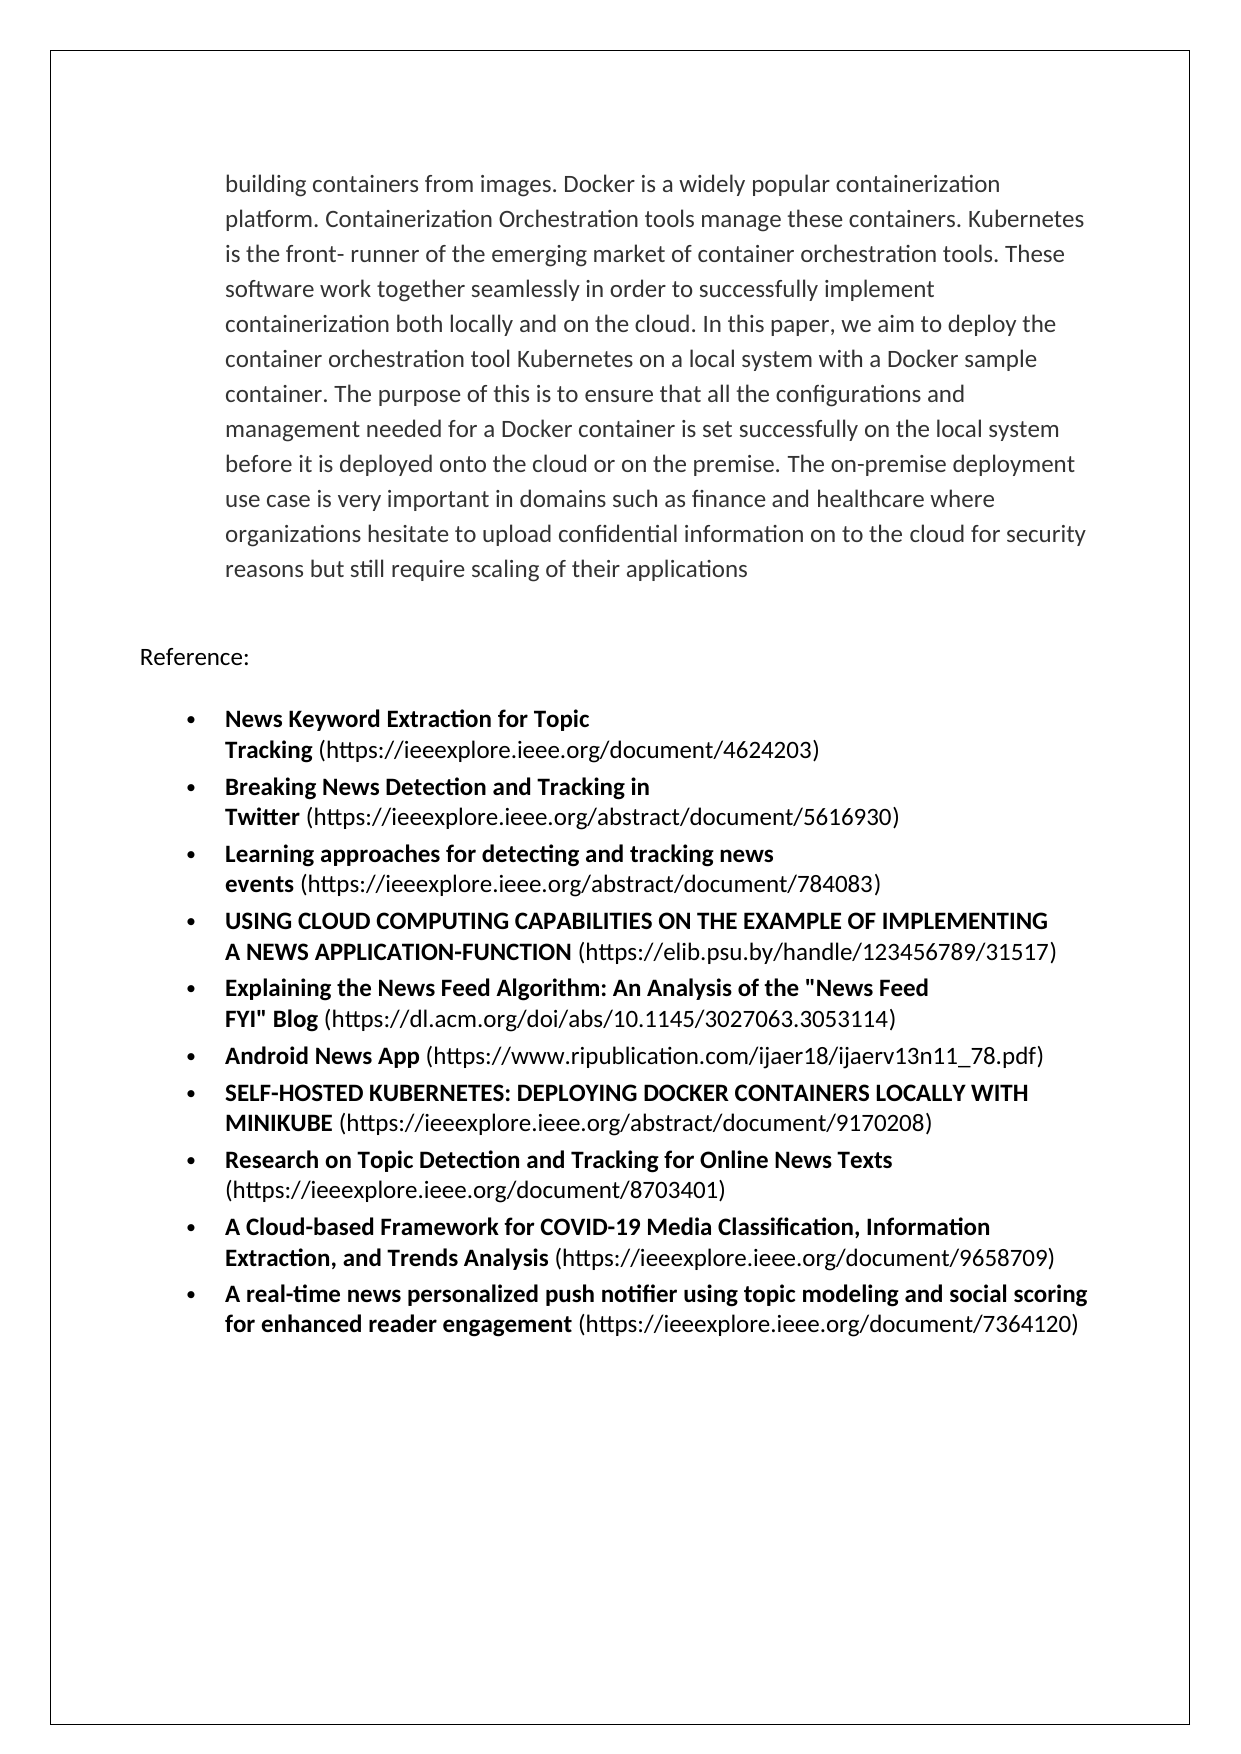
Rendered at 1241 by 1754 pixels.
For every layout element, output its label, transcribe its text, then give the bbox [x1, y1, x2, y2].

subtitle Breaking News Detection and Tracking in [187, 771, 1123, 801]
subtitle News Keyword Extraction for Topic [187, 703, 1123, 734]
text Reference: [139, 641, 1123, 672]
list A real-time news personalized push notifier using topic modeling and social scoring for enhanced reader engagement (https://ieeexplore.ieee.org/document/7364120) [187, 1279, 1088, 1339]
text building containers from images. Docker is a widely popular containerization platform. Containerization Orchestration tools manage these containers. Kubernetes is the front- runner of the emerging market of container orchestration tools. These software work together seamlessly in order to successfully implement containerization both locally and on the cloud. In this paper, we aim to deploy the container orchestration tool Kubernetes on a local system with a Docker sample container. The purpose of this is to ensure that all the configurations and management needed for a Docker container is set successfully on the local system before it is deployed onto the cloud or on the premise. The on-premise deployment use case is very important in domains such as finance and healthcare where organizations hesitate to upload confidential information on to the cloud for security reasons but still require scaling of their applications [225, 169, 1086, 584]
list Explaining the News Feed Algorithm: An Analysis of the "News Feed FYI" Blog (https://dl.acm.org/doi/abs/10.1145/3027063.3053114) [187, 973, 977, 1034]
text (https://ieeexplore.ieee.org/document/8703401) [225, 1174, 1123, 1205]
list Android News App (https://www.ripublication.com/ijaer18/ijaerv13n11_78.pdf) [187, 1040, 1123, 1070]
list A Cloud-based Framework for COVID-19 Media Classification, Information Extraction, and Trends Analysis (https://ieeexplore.ieee.org/document/9658709) [187, 1211, 1057, 1272]
text Twitter (https://ieeexplore.ieee.org/abstract/document/5616930) [225, 801, 1123, 832]
list USING CLOUD COMPUTING CAPABILITIES ON THE EXAMPLE OF IMPLEMENTING A NEWS APPLICATION-FUNCTION (https://elib.psu.by/handle/123456789/31517) [187, 905, 1069, 966]
text events (https://ieeexplore.ieee.org/abstract/document/784083) [225, 869, 1123, 899]
text Tracking (https://ieeexplore.ieee.org/document/4624203) [225, 734, 1123, 764]
subtitle Learning approaches for detecting and tracking news [187, 838, 1123, 869]
list SELF-HOSTED KUBERNETES: DEPLOYING DOCKER CONTAINERS LOCALLY WITH MINIKUBE (https://ieeexplore.ieee.org/abstract/document/9170208) [187, 1077, 1029, 1138]
subtitle Research on Topic Detection and Tracking for Online News Texts [187, 1144, 1123, 1174]
